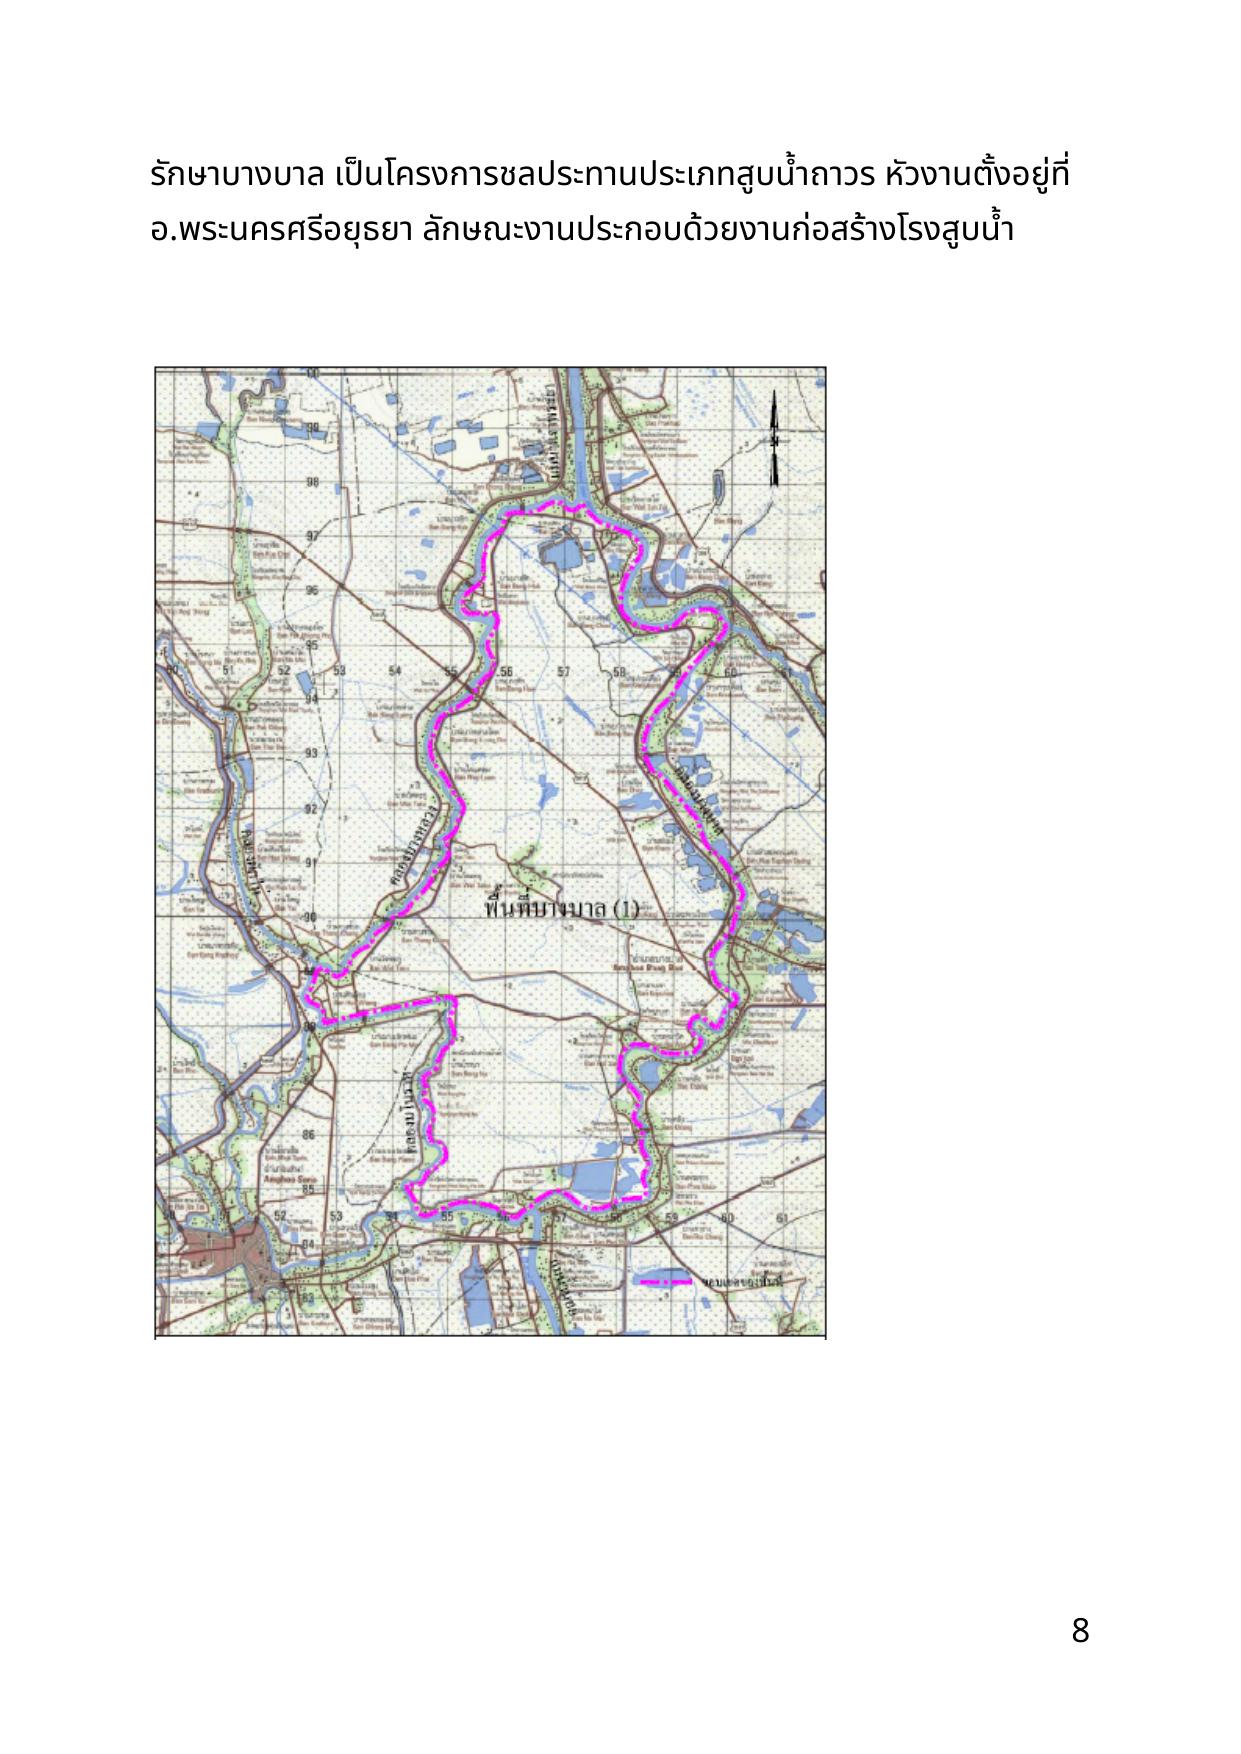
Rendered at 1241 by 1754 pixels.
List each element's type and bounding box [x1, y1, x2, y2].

list [150, 150, 1090, 255]
picture [150, 362, 830, 1340]
